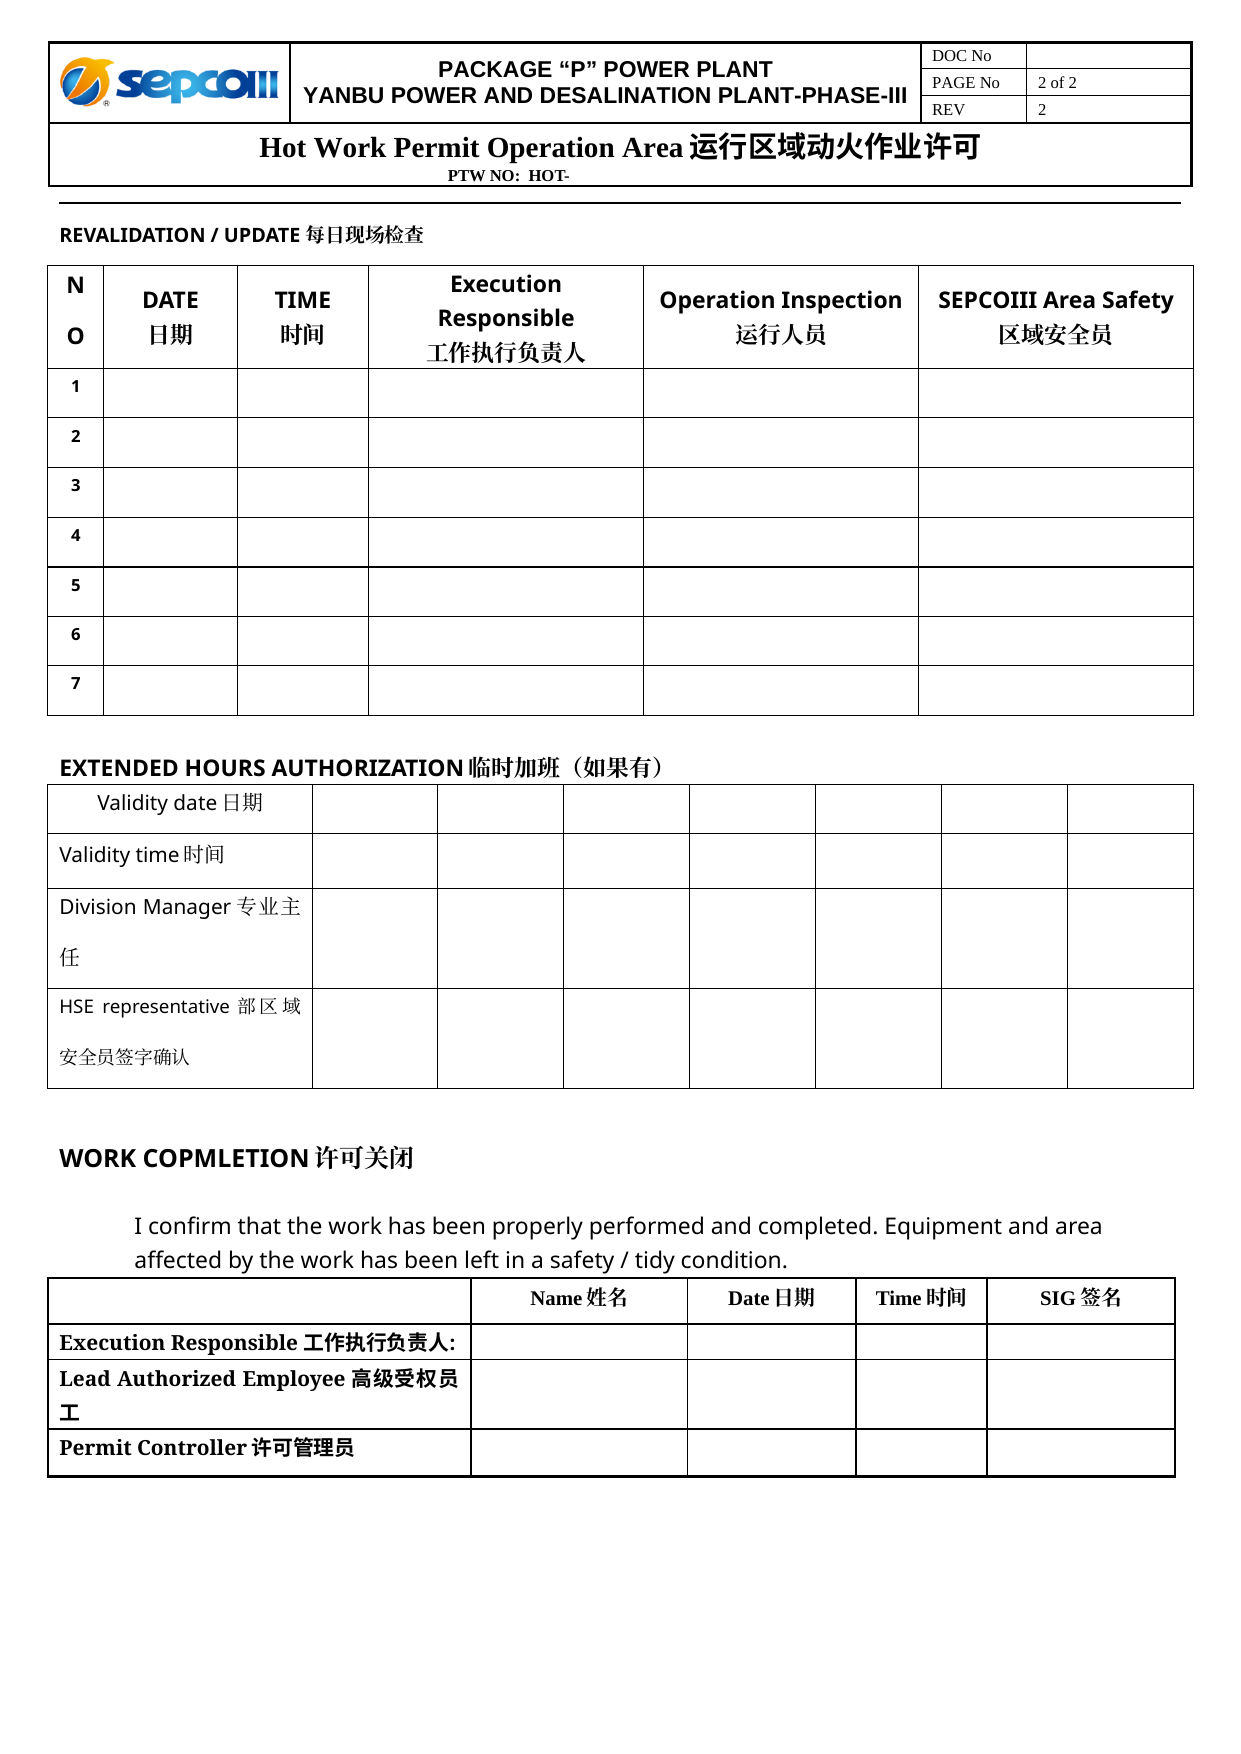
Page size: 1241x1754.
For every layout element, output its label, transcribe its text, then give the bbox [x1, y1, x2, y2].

table_cell [919, 518, 1193, 566]
table_cell [104, 568, 237, 616]
table_cell [238, 568, 368, 616]
table_cell [942, 834, 1067, 888]
table_cell [644, 518, 918, 566]
table_cell [942, 989, 1067, 1088]
table_cell [919, 468, 1193, 517]
table_header SIG签名 [988, 1279, 1174, 1323]
table_cell [238, 666, 368, 715]
table_header [49, 1279, 470, 1323]
table_cell [564, 834, 689, 888]
table_cell [816, 989, 941, 1088]
table_cell [369, 617, 643, 665]
table_header [438, 785, 563, 833]
table_cell [238, 518, 368, 566]
table_cell [857, 1325, 986, 1358]
table_header Operation Inspection 运行人员 [644, 266, 918, 368]
table_cell [472, 1360, 687, 1428]
table_cell [688, 1325, 855, 1358]
table_header [942, 785, 1067, 833]
table_cell [988, 1325, 1174, 1358]
table_cell [644, 418, 918, 467]
table_cell [988, 1360, 1174, 1428]
table_cell [104, 369, 237, 417]
table_cell [104, 617, 237, 665]
table_cell [857, 1360, 986, 1428]
text EXTENDED HOURS AUTHORIZATION临时加班（如果有） [59, 750, 1181, 784]
table_cell Execution Responsible 工作执行负责人: [49, 1325, 470, 1358]
table_cell Division Manager专业主任 [48, 889, 312, 988]
text I confirm that the work has been properly performed and completed. Equipment and area affected by the work has been left in a safety / tidy condition. [134, 1209, 1181, 1277]
table_cell [988, 1430, 1174, 1475]
table_cell [104, 418, 237, 467]
table_cell [104, 518, 237, 566]
table_cell [438, 834, 563, 888]
table_cell [369, 568, 643, 616]
table_cell [857, 1430, 986, 1475]
table_cell [369, 468, 643, 517]
table_cell 1 [48, 369, 103, 417]
table_cell [369, 418, 643, 467]
table_cell [438, 989, 563, 1088]
text REVALIDATION / UPDATE 每日现场检查 [59, 217, 1181, 251]
table_cell [313, 989, 437, 1088]
table_cell [438, 889, 563, 988]
table_cell [1068, 889, 1193, 988]
table_cell [919, 617, 1193, 665]
table_cell [919, 666, 1193, 715]
text WORK COPMLETION许可关闭 [59, 1123, 1181, 1191]
table_cell [919, 418, 1193, 467]
table_cell Validity time时间 [48, 834, 312, 888]
table_header [690, 785, 815, 833]
table_cell [472, 1430, 687, 1475]
table_cell [919, 369, 1193, 417]
table_cell [1068, 834, 1193, 888]
table_cell [238, 617, 368, 665]
table_cell [104, 666, 237, 715]
table_cell [690, 989, 815, 1088]
table_cell [688, 1360, 855, 1428]
table_header Time时间 [857, 1279, 986, 1323]
table_cell [942, 889, 1067, 988]
table_header TIME 时间 [238, 266, 368, 368]
table_cell [690, 889, 815, 988]
table_cell [369, 518, 643, 566]
table_cell HSE representative部区域安全员签字确认 [48, 989, 312, 1088]
table_cell [104, 468, 237, 517]
table_cell 4 [48, 518, 103, 566]
table_cell [644, 617, 918, 665]
table_cell [313, 834, 437, 888]
table_cell Permit Controller许可管理员 [49, 1430, 470, 1475]
picture [60, 57, 279, 108]
table_cell [564, 889, 689, 988]
table_cell [644, 468, 918, 517]
table_cell 6 [48, 617, 103, 665]
table_cell [690, 834, 815, 888]
table_header [1068, 785, 1193, 833]
table_cell 5 [48, 568, 103, 616]
table_cell [644, 369, 918, 417]
table_header Validity date日期 [48, 785, 312, 833]
table_cell [238, 418, 368, 467]
table_cell Lead Authorized Employee高级受权员工 [49, 1360, 470, 1428]
table_cell [369, 666, 643, 715]
table_header Date日期 [688, 1279, 855, 1323]
table_cell [472, 1325, 687, 1358]
table_cell 7 [48, 666, 103, 715]
table_cell [313, 889, 437, 988]
table_cell 3 [48, 468, 103, 517]
table_cell [644, 666, 918, 715]
table_cell [816, 834, 941, 888]
table_cell [369, 369, 643, 417]
table_cell [644, 568, 918, 616]
table_header NO [48, 266, 103, 368]
table_header SEPCOIII Area Safety 区域安全员 [919, 266, 1193, 368]
table_cell [564, 989, 689, 1088]
table_header [313, 785, 437, 833]
table_cell 2 [48, 418, 103, 467]
table_header Name姓名 [472, 1279, 687, 1323]
table_cell [238, 369, 368, 417]
table_cell [238, 468, 368, 517]
table_cell [919, 568, 1193, 616]
table_header [816, 785, 941, 833]
table_header [564, 785, 689, 833]
table_cell [816, 889, 941, 988]
table_cell [688, 1430, 855, 1475]
table_cell [1068, 989, 1193, 1088]
table_header Execution Responsible 工作执行负责人 [369, 266, 643, 368]
table_header DATE 日期 [104, 266, 237, 368]
